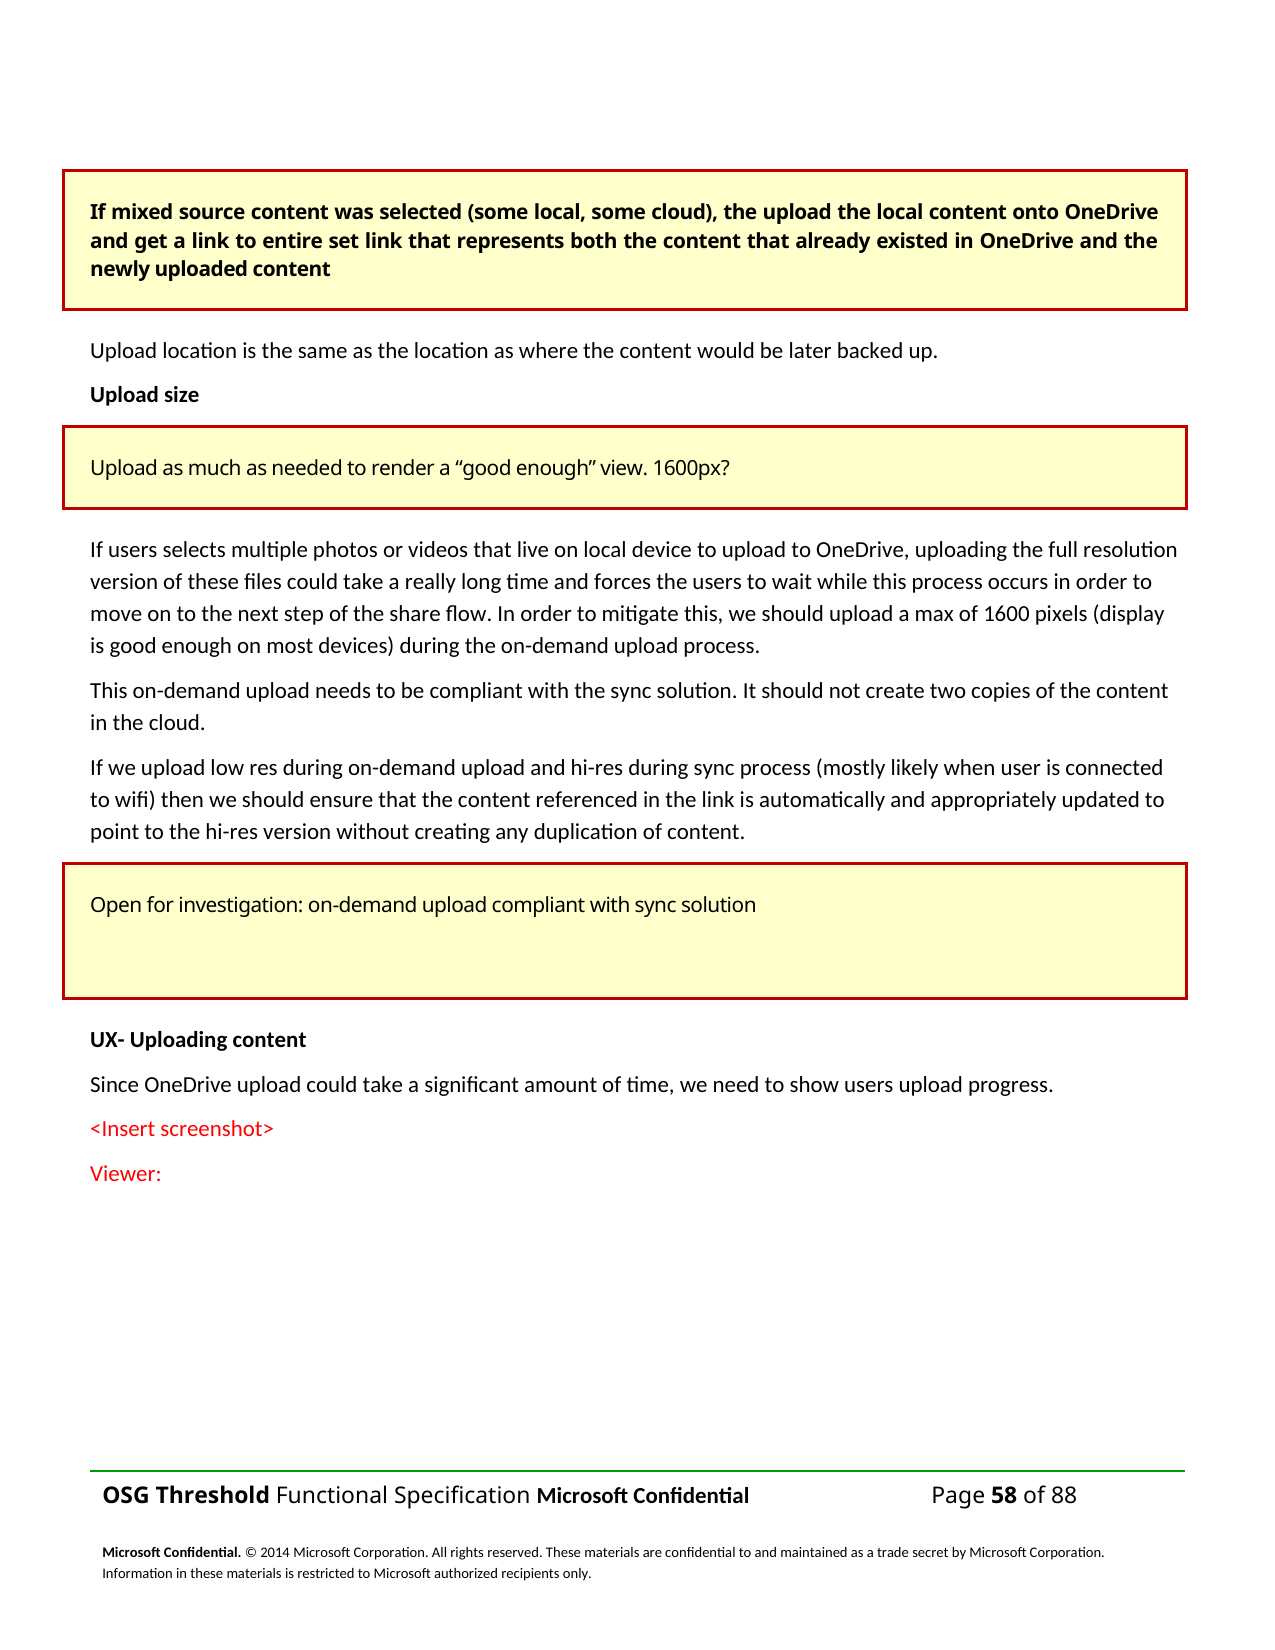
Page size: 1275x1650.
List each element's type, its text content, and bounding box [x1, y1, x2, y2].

text Since OneDrive upload could take a significant amount of time, we need to show users upload progress. [90, 1070, 1185, 1098]
text If mixed source content was selected (some local, some cloud), the upload the local content onto OneDrive and get a link to entire set link that represents both the content that already existed in OneDrive and the newly uploaded content [65, 172, 1185, 308]
text Upload size [90, 380, 1185, 408]
text This on-demand upload needs to be compliant with the sync solution. It should not create two copies of the content in the cloud. [90, 676, 1185, 736]
text Open for investigation: on-demand upload compliant with sync solution [65, 865, 1185, 915]
text UX- Uploading content [90, 1025, 1185, 1053]
text Viewer: [90, 1159, 1185, 1187]
text <Insert screenshot> [90, 1114, 1185, 1142]
text Upload location is the same as the location as where the content would be later backed up. [90, 336, 1185, 364]
text Upload as much as needed to render a “good enough” view. 1600px? [65, 428, 1185, 507]
text If users selects multiple photos or videos that live on local device to upload to OneDrive, uploading the full resolution version of these files could take a really long time and forces the users to wait while this process occurs in order to move on to the next step of the share flow. In order to mitigate this, we should upload a max of 1600 pixels (display is good enough on most devices) during the on-demand upload process. [90, 535, 1185, 659]
text If we upload low res during on-demand upload and hi-res during sync process (mostly likely when user is connected to wifi) then we should ensure that the content referenced in the link is automatically and appropriately updated to point to the hi-res version without creating any duplication of content. [90, 753, 1185, 845]
